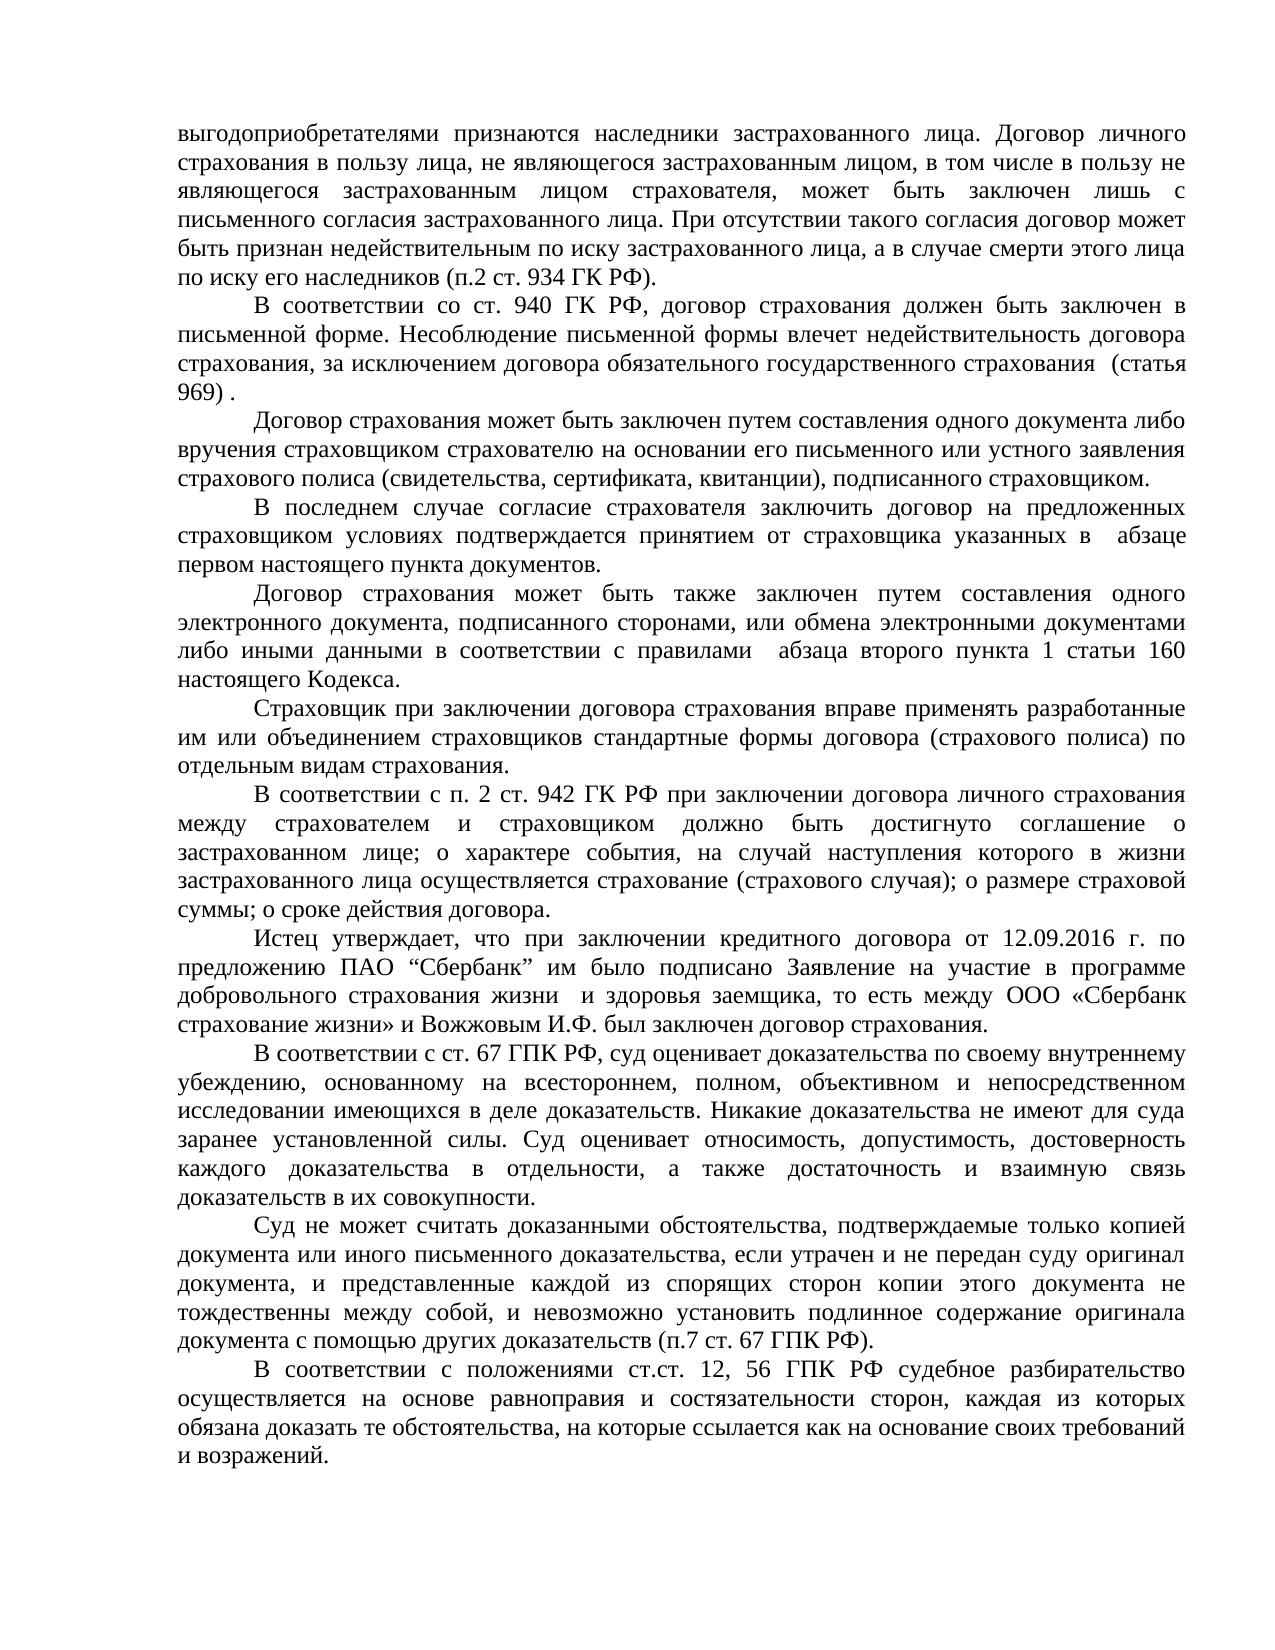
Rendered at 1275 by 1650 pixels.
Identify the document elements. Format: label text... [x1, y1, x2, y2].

text В соответствии с положениями ст.ст. 12, 56 ГПК РФ судебное разбирательство осуществляется на основе равноправия и состязательности сторон, каждая из которых обязана доказать те обстоятельства, на которые ссылается как на основание своих требований и возражений. [177, 1354, 1186, 1469]
text Истец утверждает, что при заключении кредитного договора от 12.09.2016 г. по предложению ПАО “Сбербанк” им было подписано Заявление на участие в программе добровольного страхования жизни и здоровья заемщика, то есть между ООО «Сбербанк страхование жизни» и Вожжовым И.Ф. был заключен договор страхования. [177, 923, 1186, 1038]
text Договор страхования может быть также заключен путем составления одного электронного документа, подписанного сторонами, или обмена электронными документами либо иными данными в соответствии с правилами абзаца второго пункта 1 статьи 160 настоящего Кодекса. [177, 578, 1186, 693]
text В соответствии с ст. 67 ГПК РФ, суд оценивает доказательства по своему внутреннему убеждению, основанному на всестороннем, полном, объективном и непосредственном исследовании имеющихся в деле доказательств. Никакие доказательства не имеют для суда заранее установленной силы. Суд оценивает относимость, допустимость, достоверность каждого доказательства в отдельности, а также достаточность и взаимную связь доказательств в их совокупности. [177, 1038, 1186, 1211]
text В соответствии с п. 2 ст. 942 ГК РФ при заключении договора личного страхования между страхователем и страховщиком должно быть достигнуто соглашение о застрахованном лице; о характере события, на случай наступления которого в жизни застрахованного лица осуществляется страхование (страхового случая); о размере страховой суммы; о сроке действия договора. [177, 779, 1186, 923]
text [177, 118, 1186, 291]
text Договор страхования может быть заключен путем составления одного документа либо вручения страховщиком страхователю на основании его письменного или устного заявления страхового полиса (свидетельства, сертификата, квитанции), подписанного страховщиком. [177, 406, 1186, 492]
text Суд не может считать доказанными обстоятельства, подтверждаемые только копией документа или иного письменного доказательства, если утрачен и не передан суду оригинал документа, и представленные каждой из спорящих сторон копии этого документа не тождественны между собой, и невозможно установить подлинное содержание оригинала документа с помощью других доказательств (п.7 ст. 67 ГПК РФ). [177, 1211, 1186, 1354]
text В последнем случае согласие страхователя заключить договор на предложенных страховщиком условиях подтверждается принятием от страховщика указанных в абзаце первом настоящего пункта документов. [177, 492, 1186, 578]
text В соответствии со ст. 940 ГК РФ, договор страхования должен быть заключен в письменной форме. Несоблюдение письменной формы влечет недействительность договора страхования, за исключением договора обязательного государственного страхования (статья 969) . [177, 291, 1186, 406]
text Страховщик при заключении договора страхования вправе применять разработанные им или объединением страховщиков стандартные формы договора (страхового полиса) по отдельным видам страхования. [177, 693, 1186, 779]
